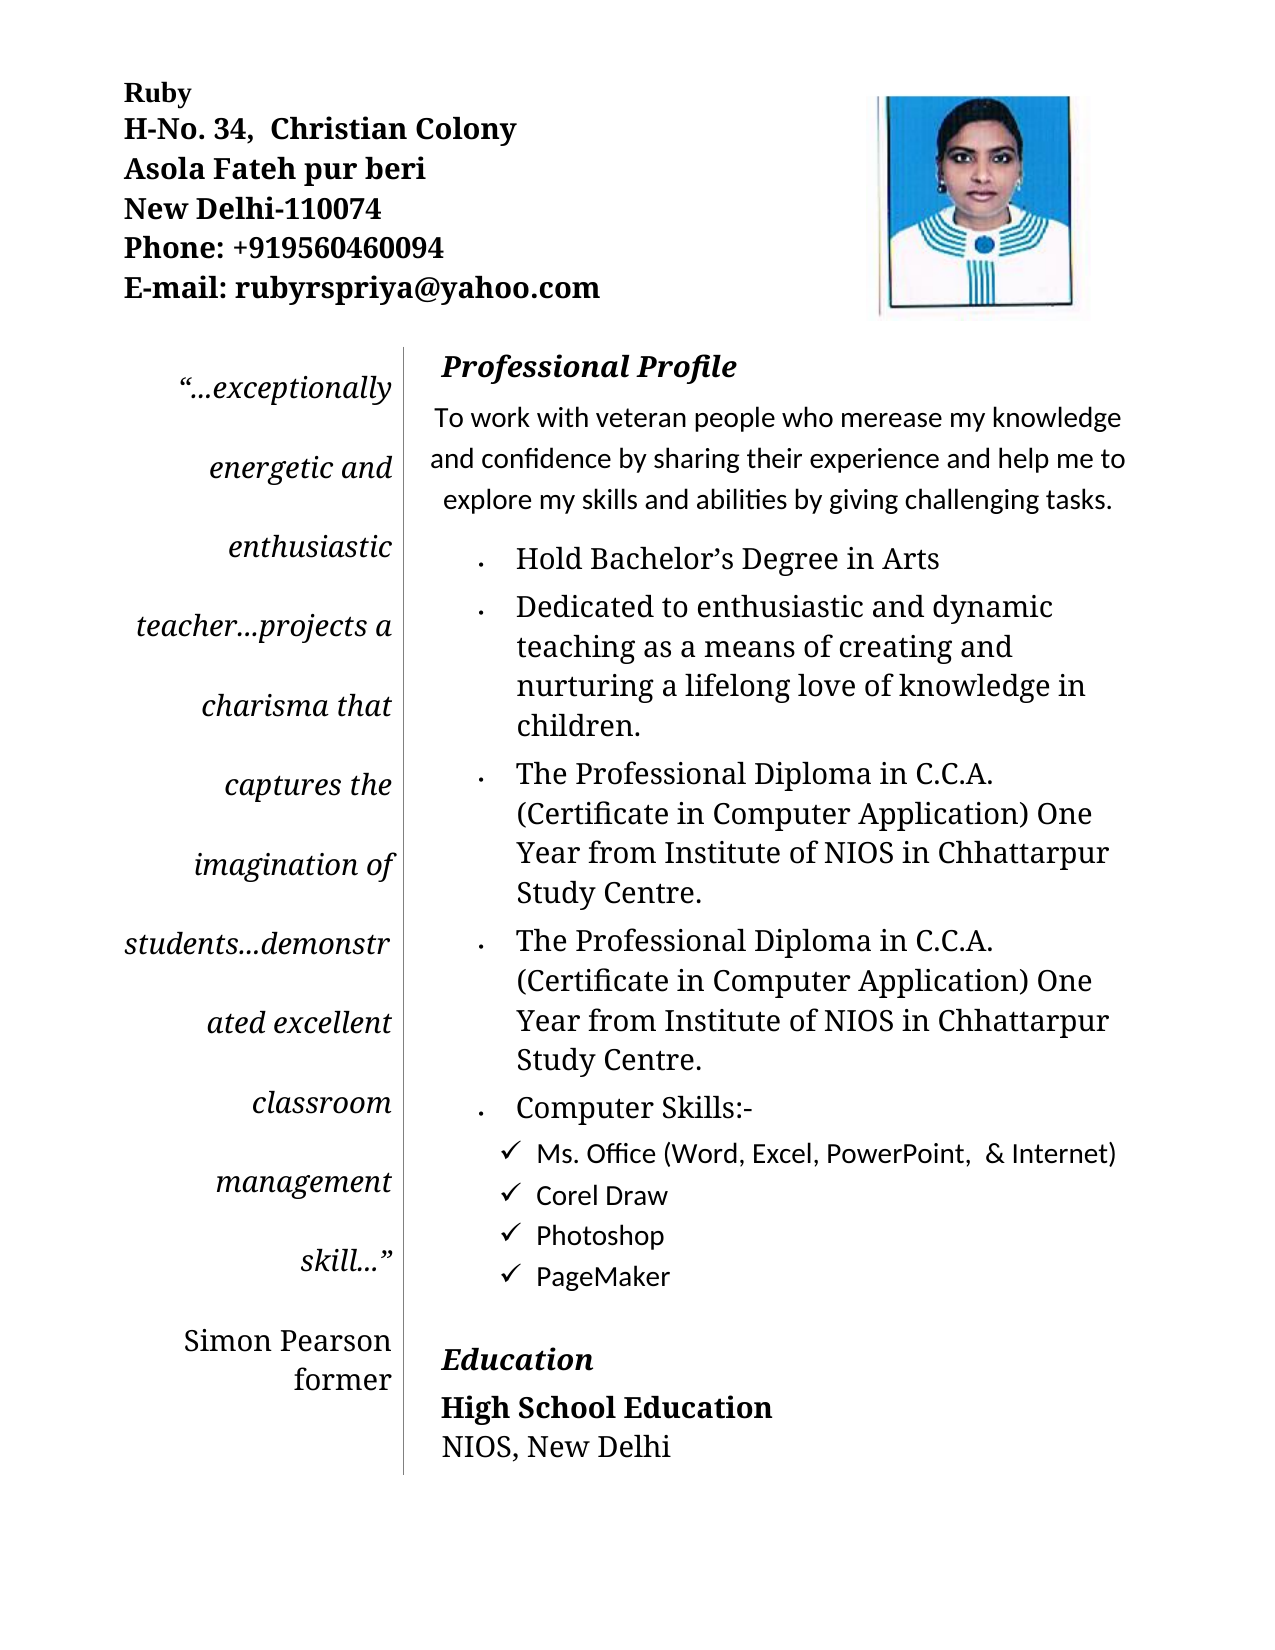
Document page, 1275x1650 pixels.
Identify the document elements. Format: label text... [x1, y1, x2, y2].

table_header Ruby H-No. 34, Christian Colony Asola Fateh pur beri New Delhi-110074 Phone: +919560460094 E-mail: rubyrspriya@yahoo.com [113, 75, 1153, 347]
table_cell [113, 347, 403, 1475]
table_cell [404, 347, 1153, 1475]
picture [866, 75, 1091, 321]
